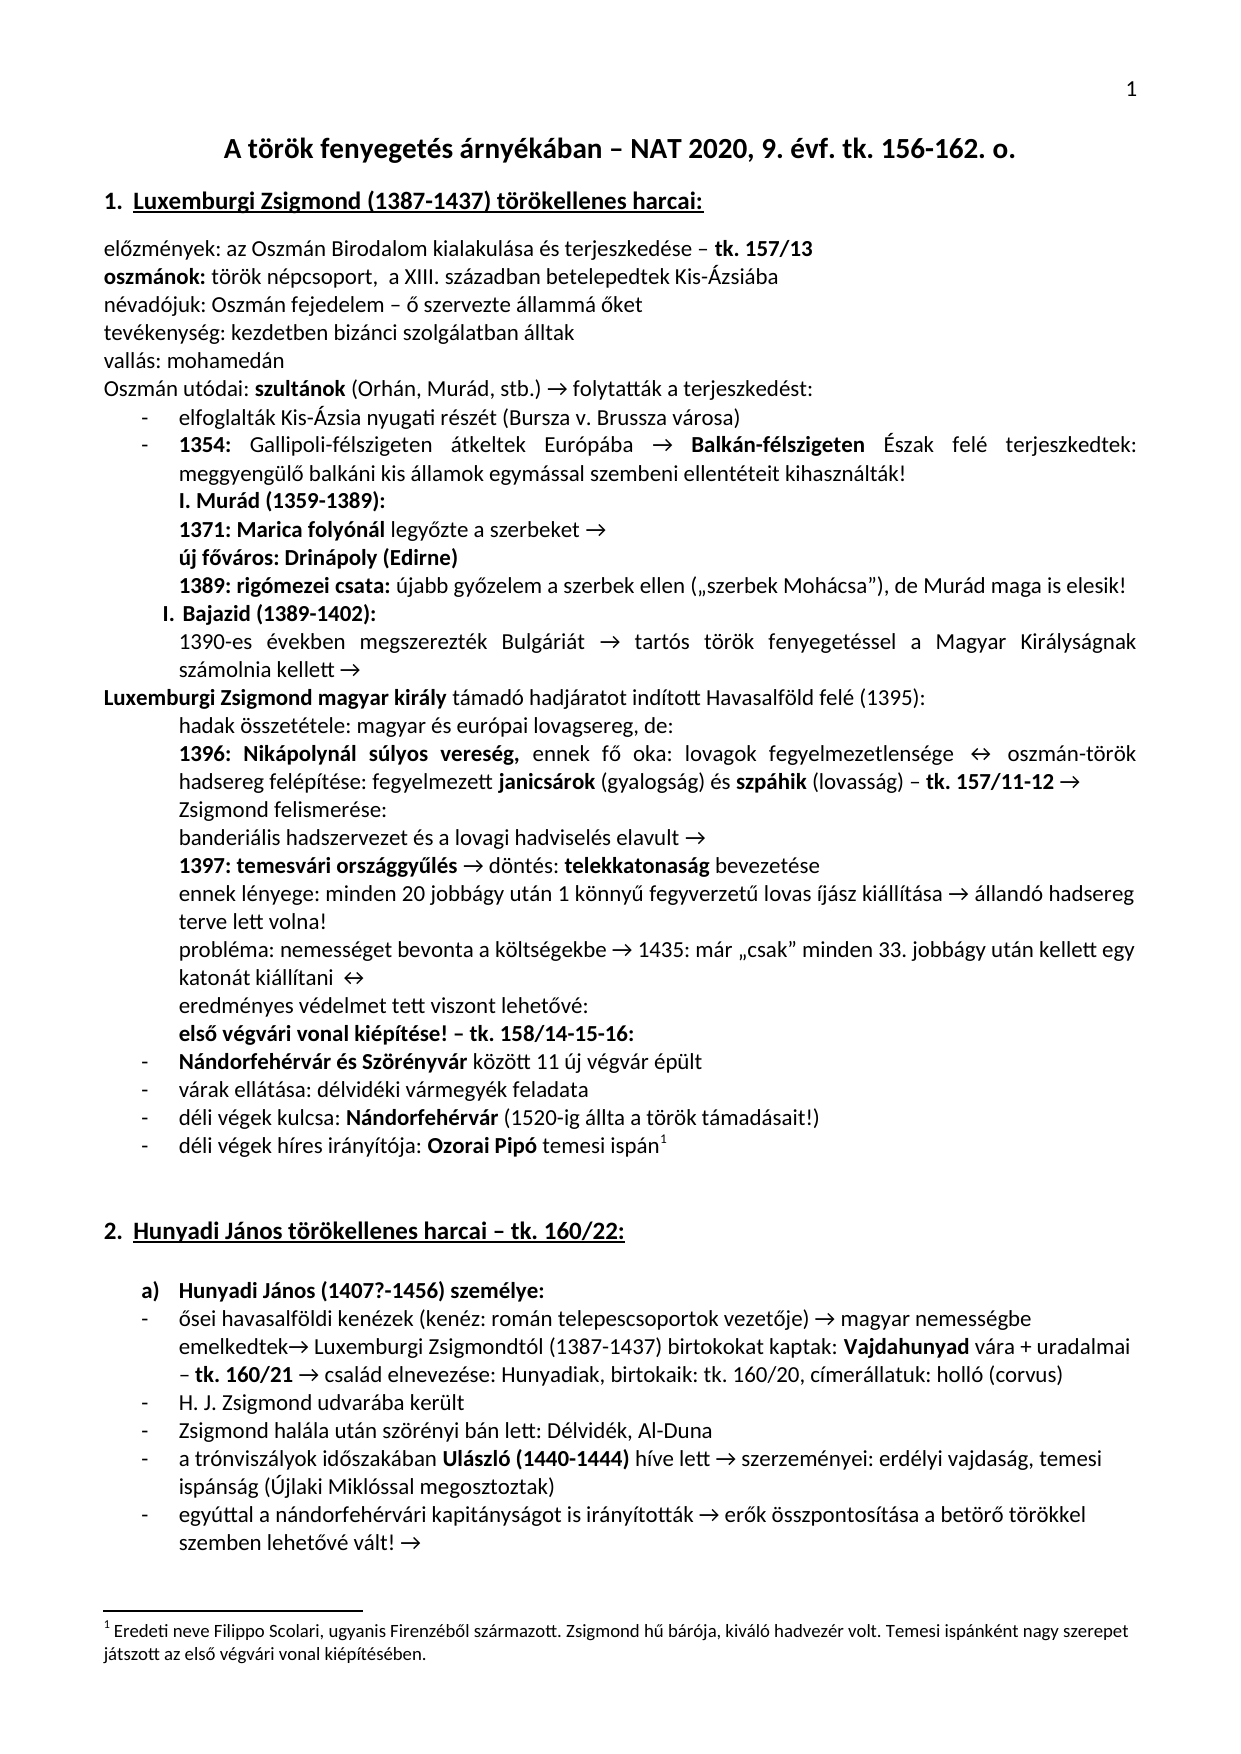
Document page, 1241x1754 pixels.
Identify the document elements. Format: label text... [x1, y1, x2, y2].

list 1390-es években megszerezték Bulgáriát → tartós török fenyegetéssel a Magyar Királyságnak számolnia kellett → [178, 627, 1137, 683]
list 1371: Marica folyónál legyőzte a szerbeket → [178, 515, 1137, 543]
text Oszmán utódai: szultánok (Orhán, Murád, stb.) → folytatták a terjeszkedést: [103, 374, 1137, 403]
list Bajazid (1389-1402): [162, 599, 1137, 627]
text tevékenység: kezdetben bizánci szolgálatban álltak [103, 318, 1137, 347]
list H. J. Zsigmond udvarába került [141, 1388, 1137, 1416]
text A török fenyegetés árnyékában – NAT 2020, 9. évf. tk. 156-162. o. [103, 130, 1137, 165]
list ennek lényege: minden 20 jobbágy után 1 könnyű fegyverzetű lovas íjász kiállítása → állandó hadsereg terve lett volna! [178, 879, 1137, 935]
list új főváros: Drinápoly (Edirne) [178, 543, 1137, 571]
list elfoglalták Kis-Ázsia nyugati részét (Bursza v. Brussza városa) [141, 403, 1137, 431]
list eredményes védelmet tett viszont lehetővé: [178, 991, 1137, 1019]
list Zsigmond halála után szörényi bán lett: Délvidék, Al-Duna [141, 1416, 1137, 1444]
text névadójuk: Oszmán fejedelem – ő szervezte állammá őket [103, 291, 1137, 318]
list Luxemburgi Zsigmond magyar király támadó hadjáratot indított Havasalföld felé (1395): [103, 683, 1137, 711]
list ősei havasalföldi kenézek (kenéz: román telepescsoportok vezetője) → magyar nemességbe emelkedtek→ Luxemburgi Zsigmondtól (1387-1437) birtokokat kaptak: Vajdahunyad vára + uradalmai – tk. 160/21 → család elnevezése: Hunyadiak, birtokaik: tk. 160/20, címerállatuk: holló (corvus) [141, 1304, 1137, 1388]
list Hunyadi János (1407?-1456) személye: [141, 1276, 1137, 1304]
list probléma: nemességet bevonta a költségekbe → 1435: már „csak” minden 33. jobbágy után kellett egy katonát kiállítani ↔ [178, 935, 1137, 991]
list Luxemburgi Zsigmond (1387-1437) törökellenes harcai: [103, 185, 1137, 215]
list 1354: Gallipoli-félszigeten átkeltek Európába → Balkán-félszigeten Észak felé terjeszkedtek: meggyengülő balkáni kis államok egymással szembeni ellentéteit kihasználták! [141, 431, 1137, 487]
list első végvári vonal kiépítése! – tk. 158/14-15-16: [178, 1019, 1137, 1047]
list egyúttal a nándorfehérvári kapitányságot is irányították → erők összpontosítása a betörő törökkel szemben lehetővé vált! → [141, 1500, 1137, 1556]
list 1396: Nikápolynál súlyos vereség, ennek fő oka: lovagok fegyelmezetlensége ↔ oszmán-török hadsereg felépítése: fegyelmezett janicsárok (gyalogság) és szpáhik (lovasság) – tk. 157/11-12 → [178, 739, 1137, 795]
list banderiális hadszervezet és a lovagi hadviselés elavult → [178, 823, 1137, 851]
list I. Murád (1359-1389): [178, 487, 1137, 515]
list 1397: temesvári országgyűlés → döntés: telekkatonaság bevezetése [178, 851, 1137, 879]
list déli végek kulcsa: Nándorfehérvár (1520-ig állta a török támadásait!) [141, 1103, 1137, 1131]
list várak ellátása: délvidéki vármegyék feladata [141, 1075, 1137, 1103]
list Nándorfehérvár és Szörényvár között 11 új végvár épült [141, 1047, 1137, 1075]
text vallás: mohamedán [103, 347, 1137, 374]
list hadak összetétele: magyar és európai lovagsereg, de: [178, 711, 1137, 739]
text előzmények: az Oszmán Birodalom kialakulása és terjeszkedése – tk. 157/13 [103, 234, 1137, 262]
text oszmánok: török népcsoport, a XIII. században betelepedtek Kis-Ázsiába [103, 262, 1137, 291]
list Zsigmond felismerése: [178, 795, 1137, 823]
list Hunyadi János törökellenes harcai – tk. 160/22: [103, 1215, 1137, 1246]
list déli végek híres irányítója: Ozorai Pipó temesi ispán [141, 1131, 1137, 1159]
list a trónviszályok időszakában Ulászló (1440-1444) híve lett → szerzeményei: erdélyi vajdaság, temesi ispánság (Újlaki Miklóssal megosztoztak) [141, 1444, 1137, 1500]
list 1389: rigómezei csata: újabb győzelem a szerbek ellen („szerbek Mohácsa”), de Murád maga is elesik! [178, 571, 1137, 599]
